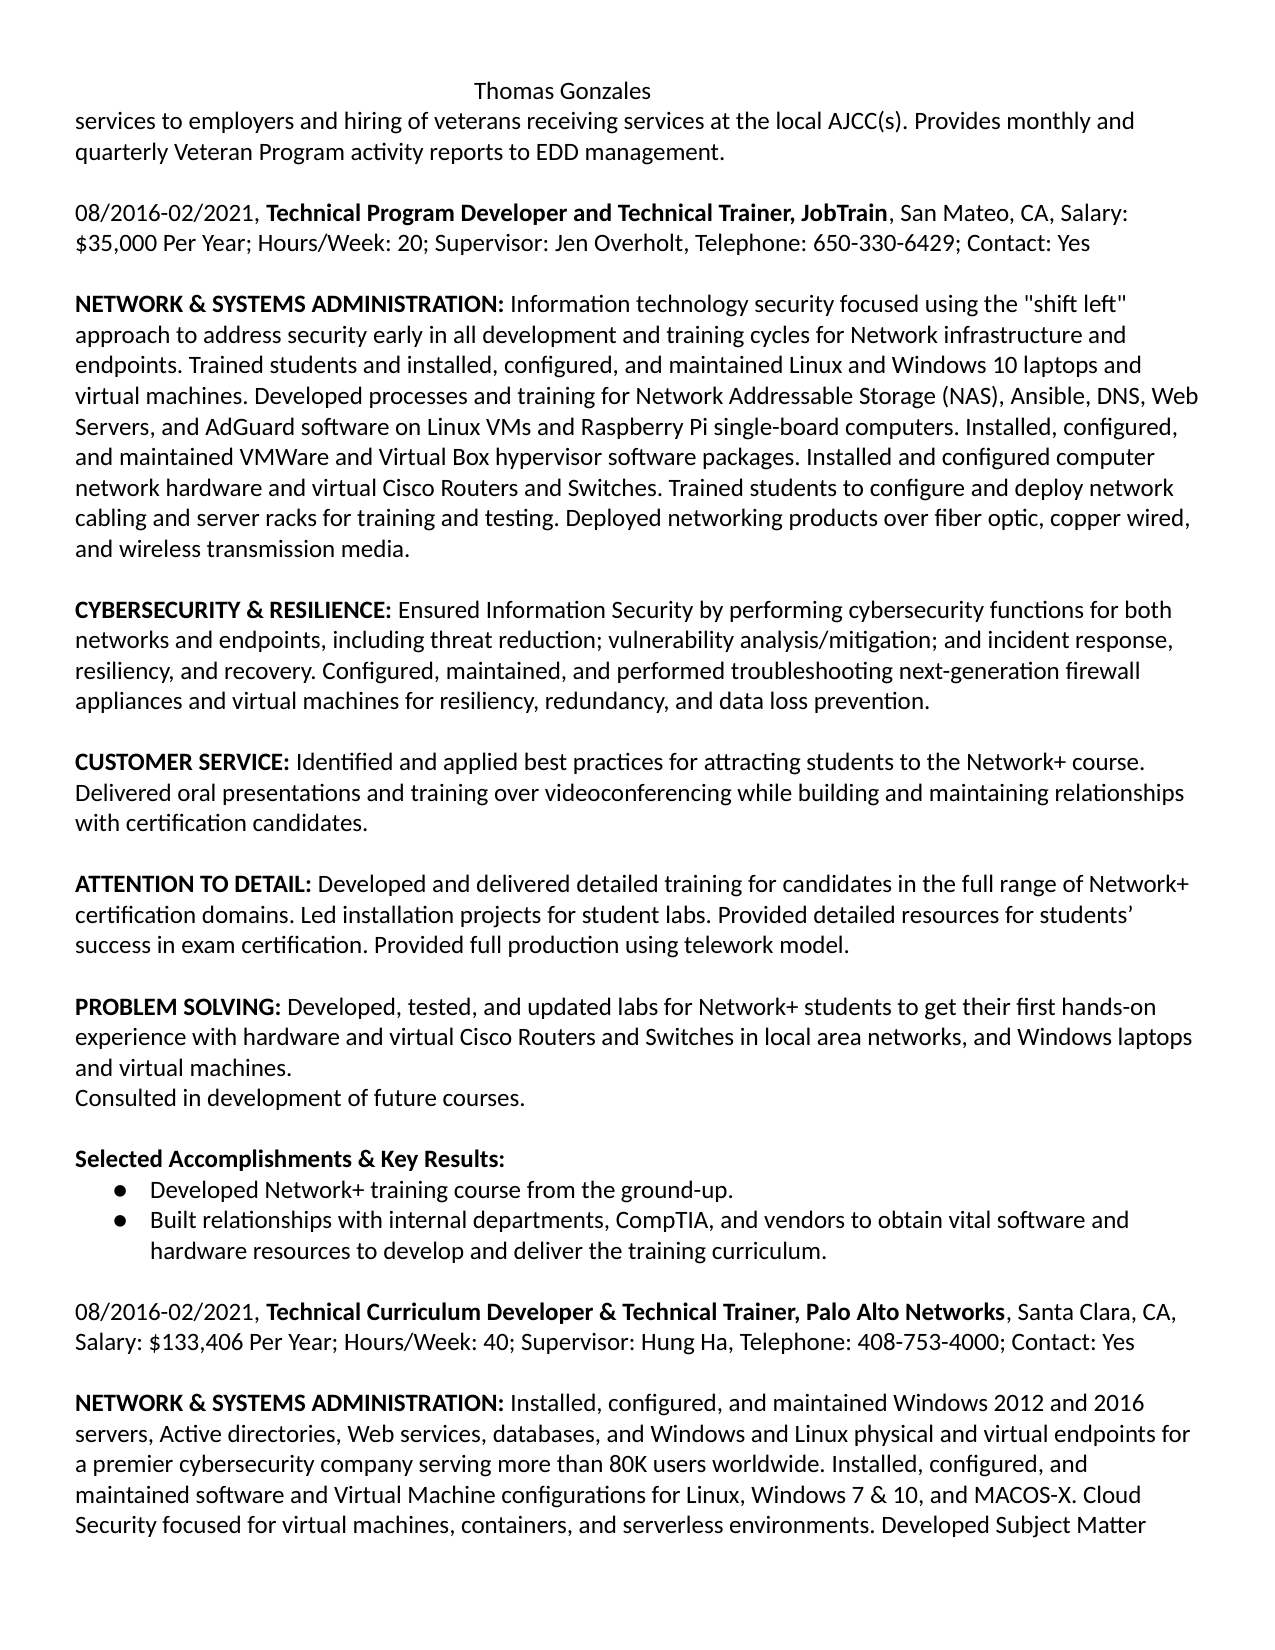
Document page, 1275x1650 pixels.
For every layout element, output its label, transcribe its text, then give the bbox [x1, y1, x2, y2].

text 08/2016-02/2021, Technical Program Developer and Technical Trainer, JobTrain, San Mateo, CA, Salary: $35,000 Per Year; Hours/Week: 20; Supervisor: Jen Overholt, Telephone: 650-330-6429; Contact: Yes [75, 197, 1200, 258]
list Developed Network+ training course from the ground-up. [112, 1174, 1200, 1204]
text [75, 1387, 1200, 1540]
text CYBERSECURITY & RESILIENCE: Ensured Information Security by performing cybersecurity functions for both networks and endpoints, including threat reduction; vulnerability analysis/mitigation; and incident response, resiliency, and recovery. Configured, maintained, and performed troubleshooting next-generation firewall appliances and virtual machines for resiliency, redundancy, and data loss prevention. [75, 594, 1200, 716]
text ATTENTION TO DETAIL: Developed and delivered detailed training for candidates in the full range of Network+ certification domains. Led installation projects for student labs. Provided detailed resources for students’ success in exam certification. Provided full production using telework model. [75, 868, 1200, 960]
text Salary: $133,406 Per Year; Hours/Week: 40; Supervisor: Hung Ha, Telephone: 408-753-4000; Contact: Yes [75, 1326, 1200, 1357]
text NETWORK & SYSTEMS ADMINISTRATION: Information technology security focused using the "shift left" approach to address security early in all development and training cycles for Network infrastructure and endpoints. Trained students and installed, configured, and maintained Linux and Windows 10 laptops and virtual machines. Developed processes and training for Network Addressable Storage (NAS), Ansible, DNS, Web Servers, and AdGuard software on Linux VMs and Raspberry Pi single-board computers. Installed, configured, and maintained VMWare and Virtual Box hypervisor software packages. Installed and configured computer network hardware and virtual Cisco Routers and Switches. Trained students to configure and deploy network cabling and server racks for training and testing. Deployed networking products over fiber optic, copper wired, and wireless transmission media. [75, 289, 1200, 563]
text 08/2016-02/2021, Technical Curriculum Developer & Technical Trainer, Palo Alto Networks, Santa Clara, CA, [75, 1296, 1200, 1326]
text Selected Accomplishments & Key Results: [75, 1143, 1200, 1174]
list Built relationships with internal departments, CompTIA, and vendors to obtain vital software and hardware resources to develop and deliver the training curriculum. [112, 1204, 1200, 1265]
text CUSTOMER SERVICE: Identified and applied best practices for attracting students to the Network+ course. Delivered oral presentations and training over videoconferencing while building and maintaining relationships with certification candidates. [75, 746, 1200, 838]
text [75, 106, 1200, 167]
text Consulted in development of future courses. [75, 1082, 1200, 1113]
text PROBLEM SOLVING: Developed, tested, and updated labs for Network+ students to get their first hands-on experience with hardware and virtual Cisco Routers and Switches in local area networks, and Windows laptops and virtual machines. [75, 991, 1200, 1082]
